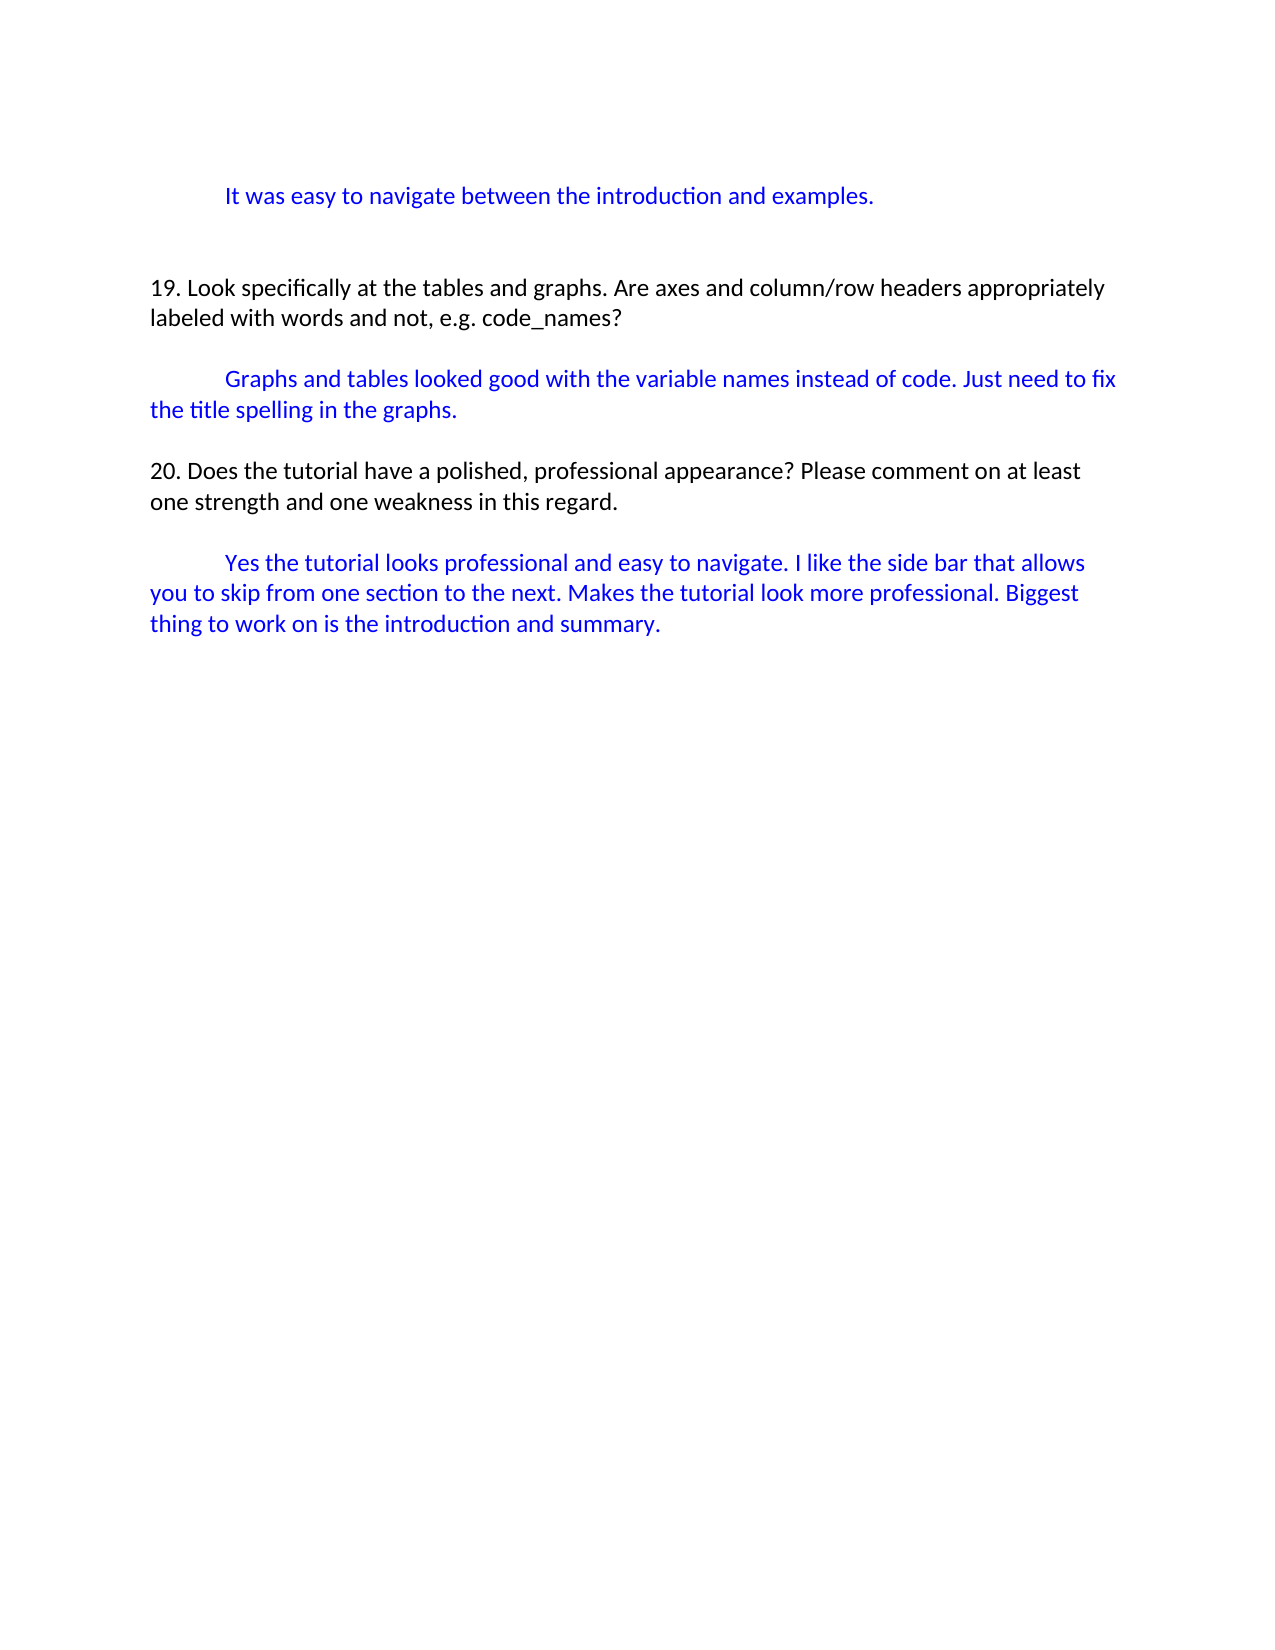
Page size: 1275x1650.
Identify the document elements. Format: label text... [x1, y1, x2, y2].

text 19. Look specifically at the tables and graphs. Are axes and column/row headers appropriately labeled with words and not, e.g. code_names? [150, 272, 1125, 333]
text Graphs and tables looked good with the variable names instead of code. Just need to fix the title spelling in the graphs. [150, 364, 1125, 425]
text 20. Does the tutorial have a polished, professional appearance? Please comment on at least one strength and one weakness in this regard. [150, 455, 1125, 516]
text Yes the tutorial looks professional and easy to navigate. I like the side bar that allows you to skip from one section to the next. Makes the tutorial look more professional. Biggest thing to work on is the introduction and summary. [150, 547, 1125, 638]
text It was easy to navigate between the introduction and examples. [150, 181, 1125, 211]
